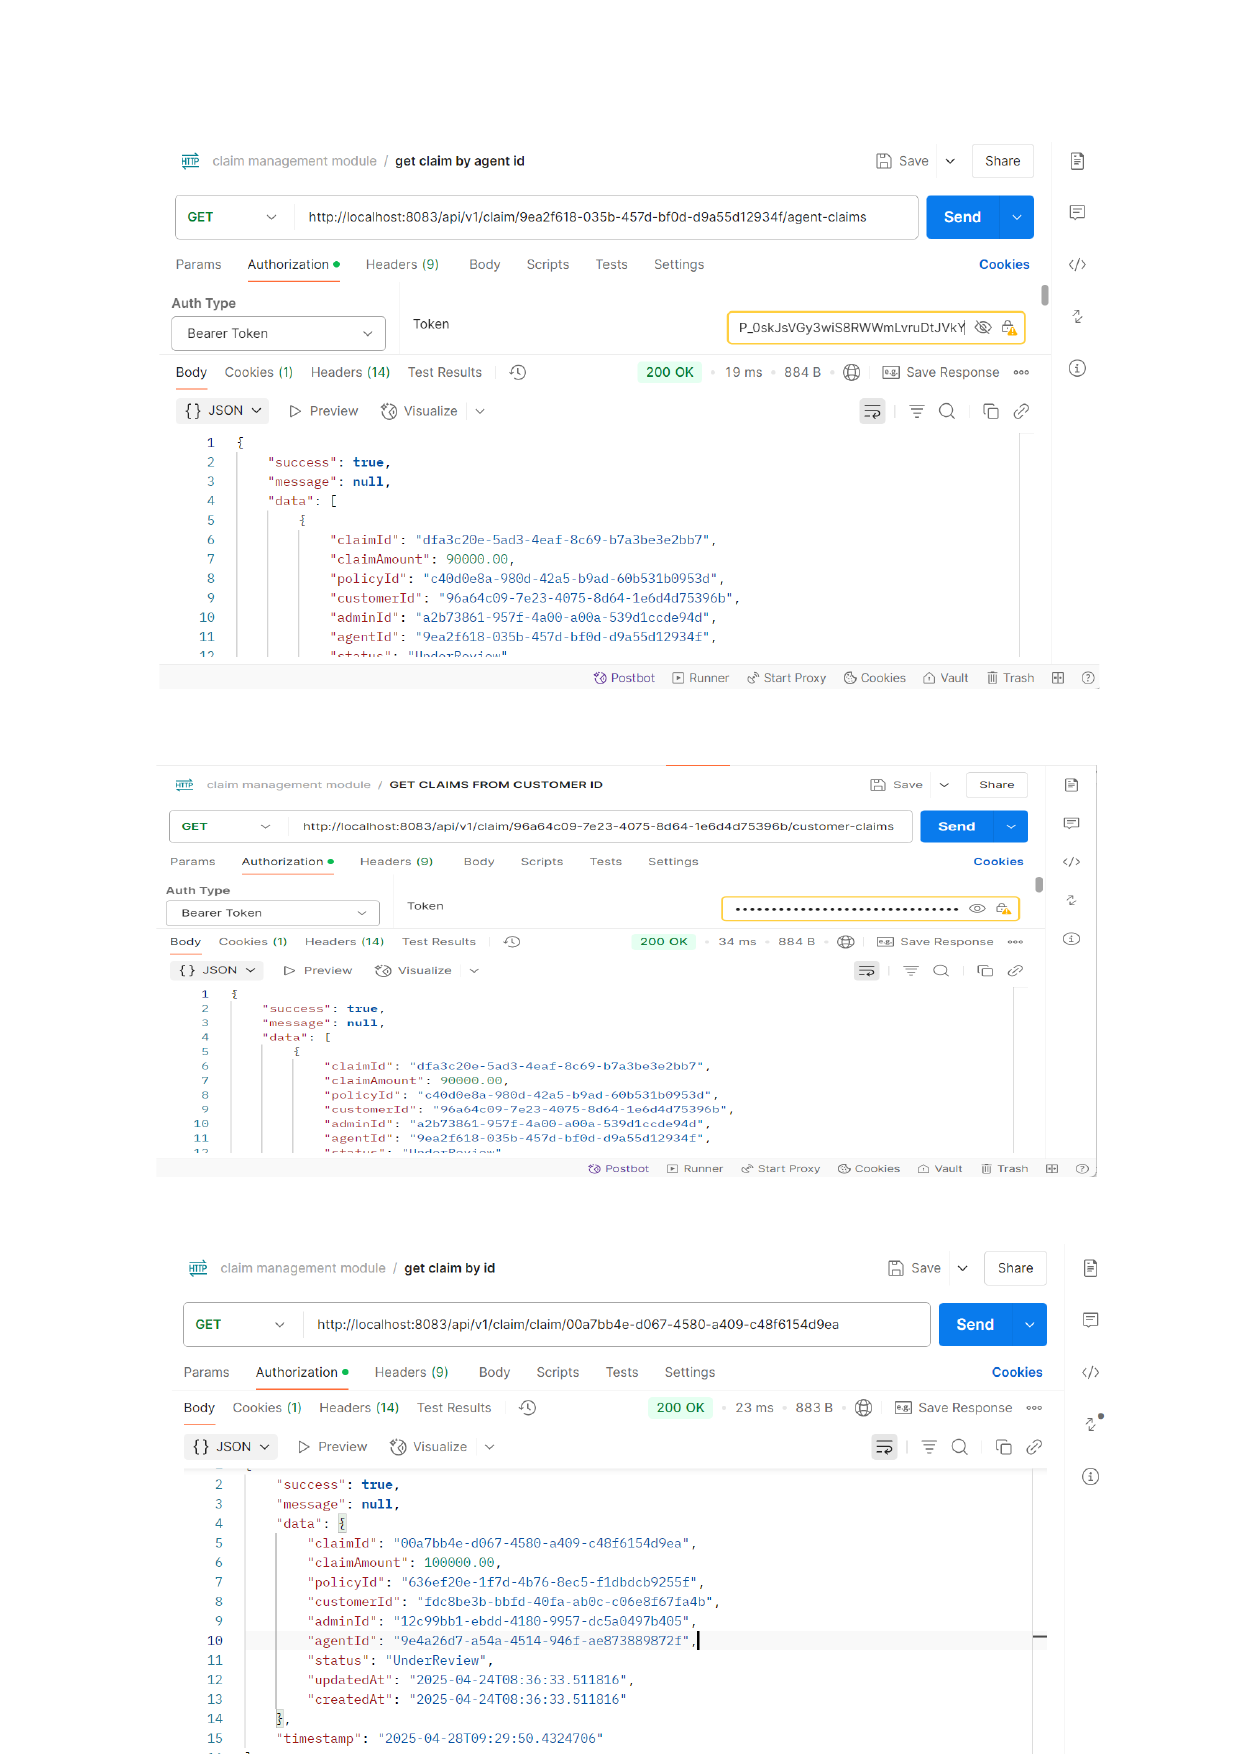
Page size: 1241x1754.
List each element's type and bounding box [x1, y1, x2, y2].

picture [156, 765, 1097, 1177]
picture [159, 142, 1100, 689]
picture [171, 1244, 1112, 1754]
